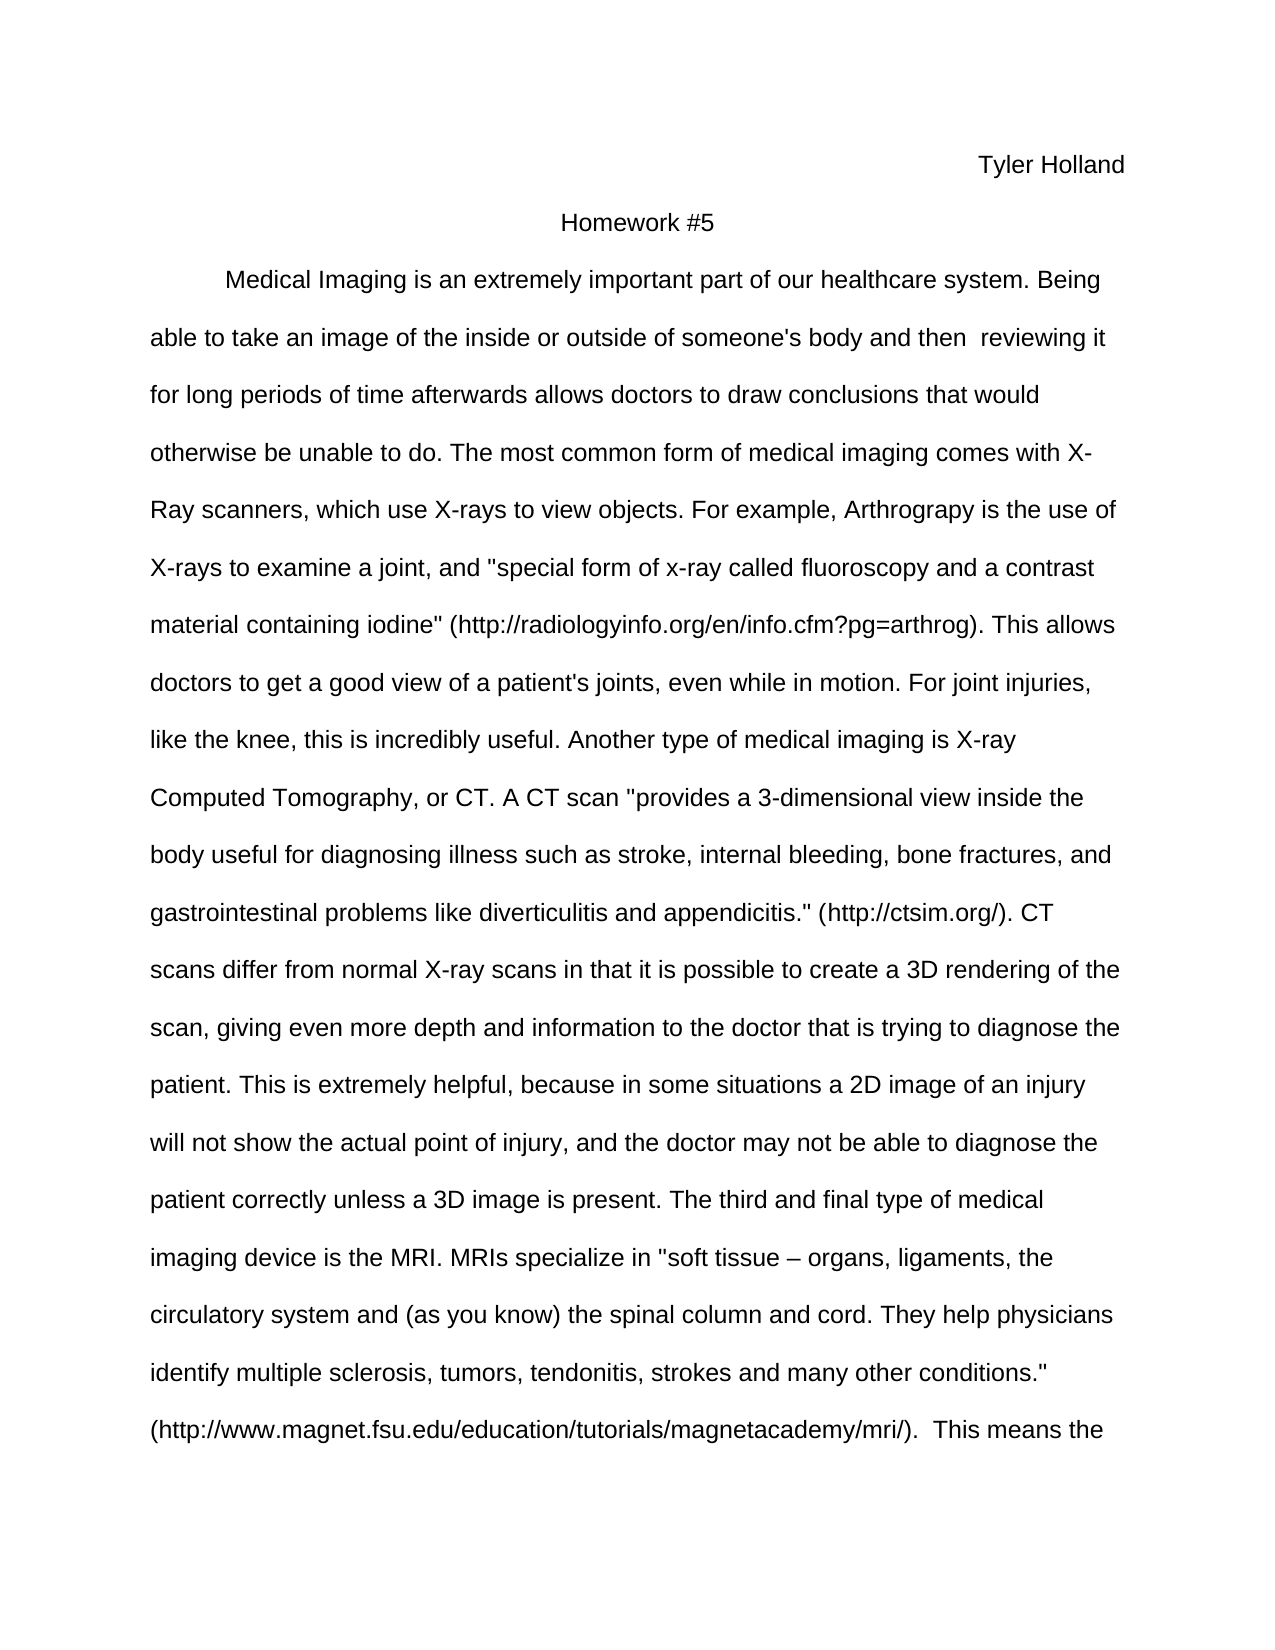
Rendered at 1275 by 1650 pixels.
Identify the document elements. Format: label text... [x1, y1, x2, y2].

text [150, 265, 1125, 1444]
text Tyler Holland [150, 150, 1125, 179]
text Homework #5 [150, 207, 1125, 236]
